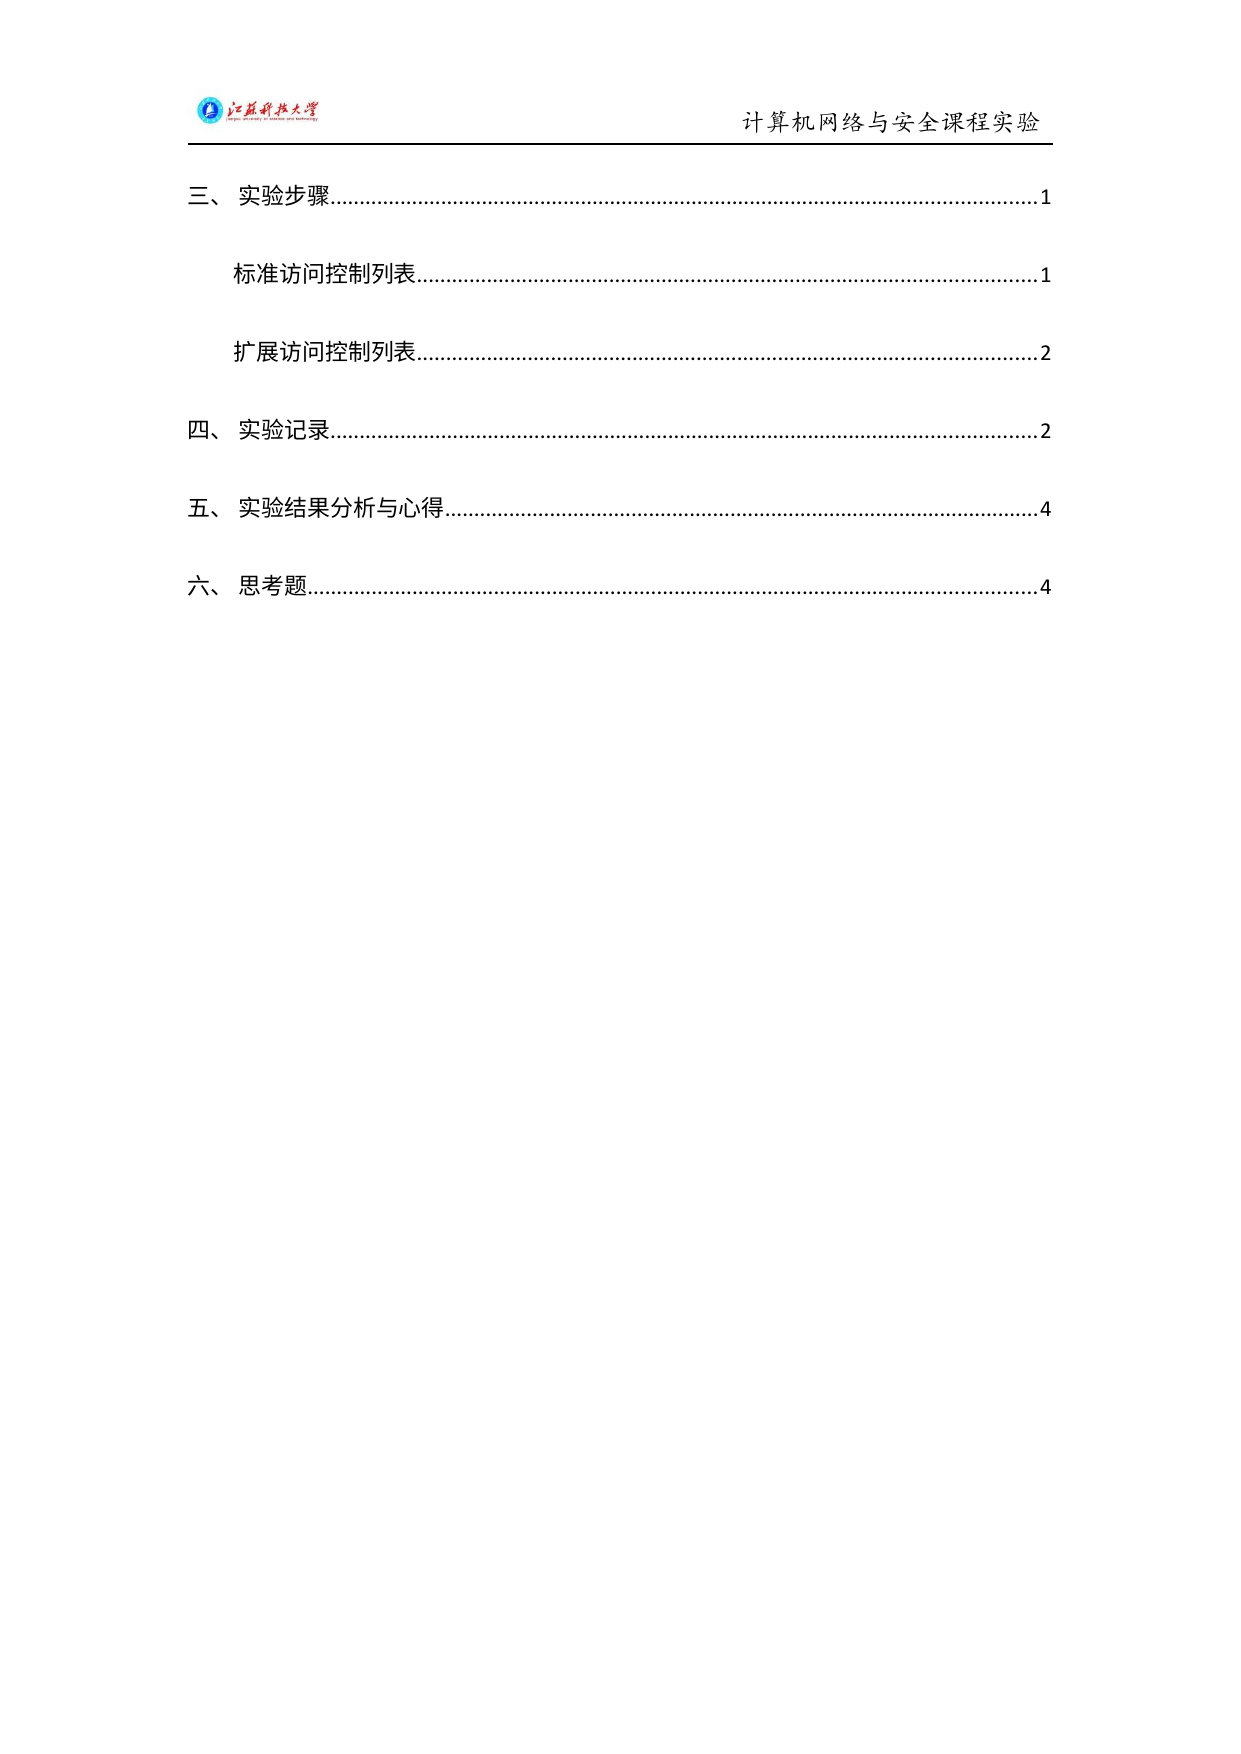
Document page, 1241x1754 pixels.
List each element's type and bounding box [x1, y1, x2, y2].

picture [187, 88, 328, 132]
